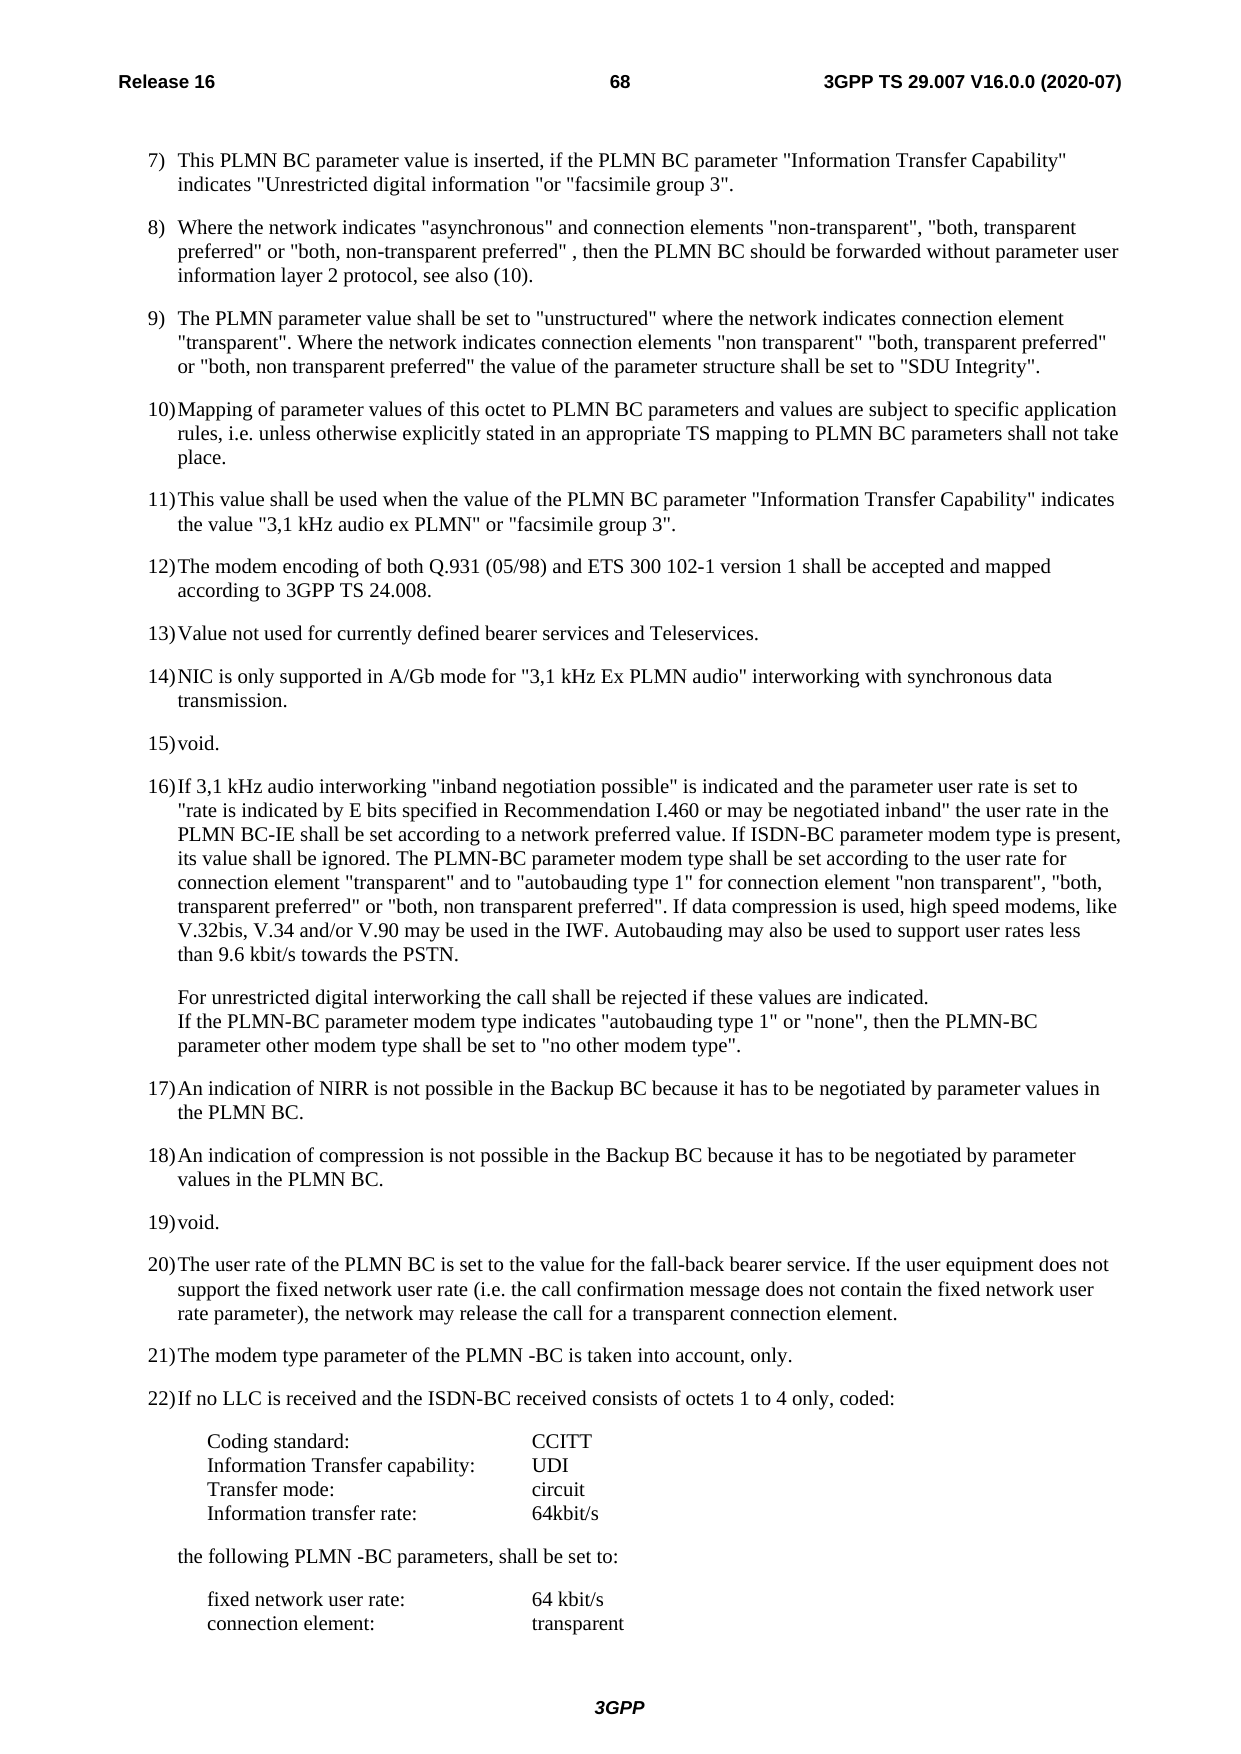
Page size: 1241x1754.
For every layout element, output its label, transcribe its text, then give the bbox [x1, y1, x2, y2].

text 22) If no LLC is received and the ISDN-BC received consists of octets 1 to 4 only, coded: [148, 1386, 1122, 1410]
text 18) An indication of compression is not possible in the Backup BC because it has to be negotiated by parameter values in the PLMN BC. [148, 1143, 1122, 1191]
text connection element: transparent [177, 1611, 1122, 1635]
text Coding standard: CCITT [177, 1429, 1122, 1453]
text 10) Mapping of parameter values of this octet to PLMN BC parameters and values are subject to specific application rules, i.e. unless otherwise explicitly stated in an appropriate TS mapping to PLMN BC parameters shall not take place. [148, 396, 1122, 469]
text Information transfer rate: 64kbit/s [177, 1501, 1122, 1525]
text 11) This value shall be used when the value of the PLMN BC parameter "Information Transfer Capability" indicates the value "3,1 kHz audio ex PLMN" or "facsimile group 3". [148, 487, 1122, 536]
text Information Transfer capability: UDI [177, 1453, 1122, 1477]
text 16) If 3,1 kHz audio interworking "inband negotiation possible" is indicated and the parameter user rate is set to "rate is indicated by E bits specified in Recommendation I.460 or may be negotiated inband" the user rate in the PLMN BC-IE shall be set according to a network preferred value. If ISDN-BC parameter modem type is present, its value shall be ignored. The PLMN-BC parameter modem type shall be set according to the user rate for connection element "transparent" and to "autobauding type 1" for connection element "non transparent", "both, transparent preferred" or "both, non transparent preferred". If data compression is used, high speed modems, like V.32bis, V.34 and/or V.90 may be used in the IWF. Autobauding may also be used to support user rates less than 9.6 kbit/s towards the PSTN. [148, 774, 1122, 966]
text 19) void. [148, 1209, 1122, 1234]
text Transfer mode: circuit [177, 1477, 1122, 1501]
text 20) The user rate of the PLMN BC is set to the value for the fall-back bearer service. If the user equipment does not support the fixed network user rate (i.e. the call confirmation message does not contain the fixed network user rate parameter), the network may release the call for a transparent connection element. [148, 1252, 1122, 1324]
text 21) The modem type parameter of the PLMN -BC is taken into account, only. [148, 1343, 1122, 1367]
text 7) This PLMN BC parameter value is inserted, if the PLMN BC parameter "Information Transfer Capability" indicates "Unrestricted digital information "or "facsimile group 3". [148, 148, 1122, 196]
text 14) NIC is only supported in A/Gb mode for "3,1 kHz Ex PLMN audio" interworking with synchronous data transmission. [148, 664, 1122, 712]
text 17) An indication of NIRR is not possible in the Backup BC because it has to be negotiated by parameter values in the PLMN BC. [148, 1076, 1122, 1124]
text fixed network user rate: 64 kbit/s [177, 1587, 1122, 1611]
text For unrestricted digital interworking the call shall be rejected if these values are indicated. If the PLMN-BC parameter modem type indicates "autobauding type 1" or "none", then the PLMN-BC parameter other modem type shall be set to "no other modem type". [148, 985, 1122, 1057]
text 8) Where the network indicates "asynchronous" and connection elements "non-transparent", "both, transparent preferred" or "both, non-transparent preferred" , then the PLMN BC should be forwarded without parameter user information layer 2 protocol, see also (10). [148, 214, 1122, 287]
text the following PLMN -BC parameters, shall be set to: [177, 1544, 1122, 1568]
text 9) The PLMN parameter value shall be set to "unstructured" where the network indicates connection element "transparent". Where the network indicates connection elements "non transparent" "both, transparent preferred" or "both, non transparent preferred" the value of the parameter structure shall be set to "SDU Integrity". [148, 306, 1122, 378]
text 13) Value not used for currently defined bearer services and Teleservices. [148, 621, 1122, 645]
text 12) The modem encoding of both Q.931 (05/98) and ETS 300 102-1 version 1 shall be accepted and mapped according to 3GPP TS 24.008. [148, 554, 1122, 602]
text 15) void. [148, 731, 1122, 755]
